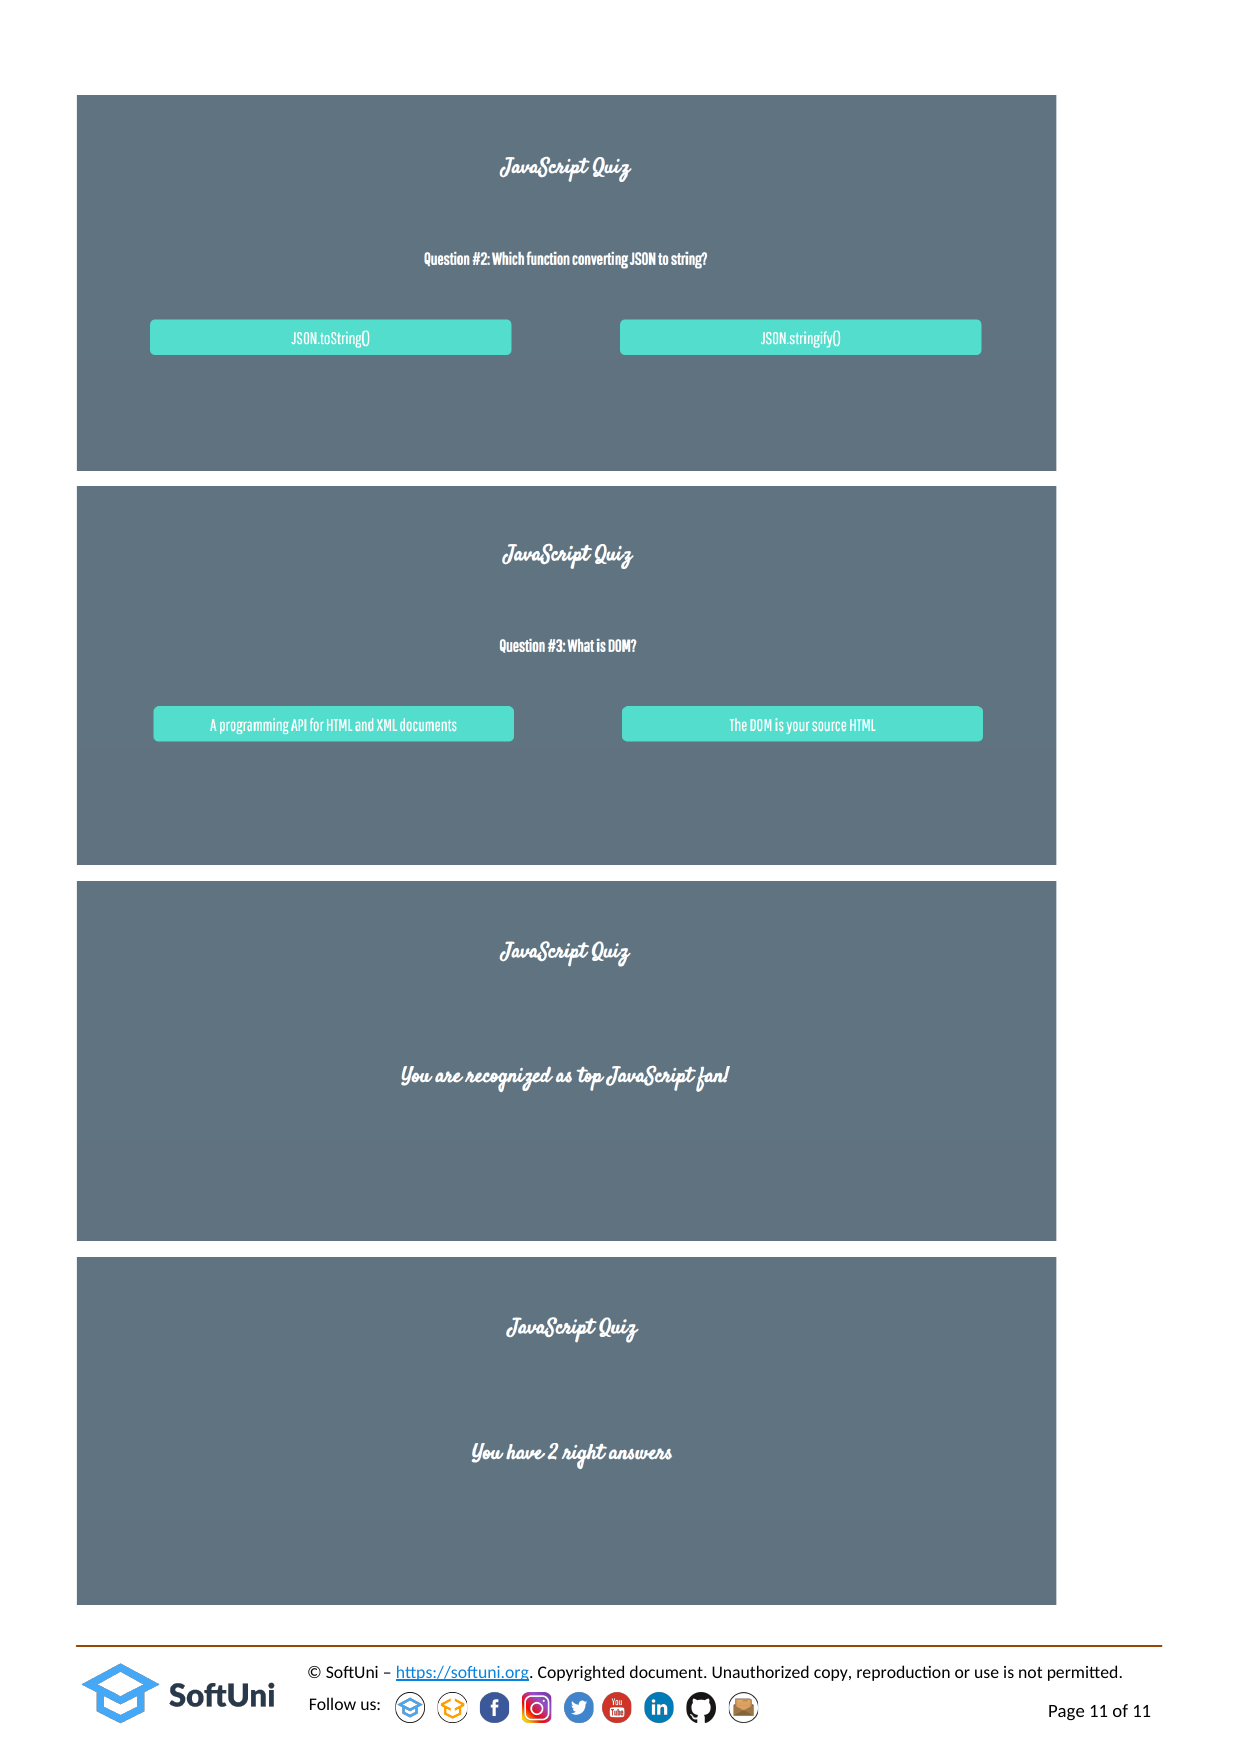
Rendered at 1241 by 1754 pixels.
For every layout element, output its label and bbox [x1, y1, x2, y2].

picture [437, 1692, 468, 1723]
picture [644, 1714, 653, 1723]
picture [75, 1658, 281, 1729]
picture [644, 1692, 653, 1701]
picture [728, 1692, 759, 1723]
picture [76, 1257, 1057, 1605]
picture [479, 1692, 510, 1723]
picture [658, 1705, 667, 1714]
picture [686, 1692, 716, 1723]
picture [602, 1692, 632, 1723]
picture [76, 486, 1057, 865]
picture [564, 1692, 594, 1723]
picture [76, 95, 1057, 471]
picture [665, 1714, 674, 1723]
picture [76, 881, 1057, 1241]
picture [665, 1692, 674, 1701]
picture [395, 1692, 425, 1723]
picture [522, 1692, 552, 1723]
